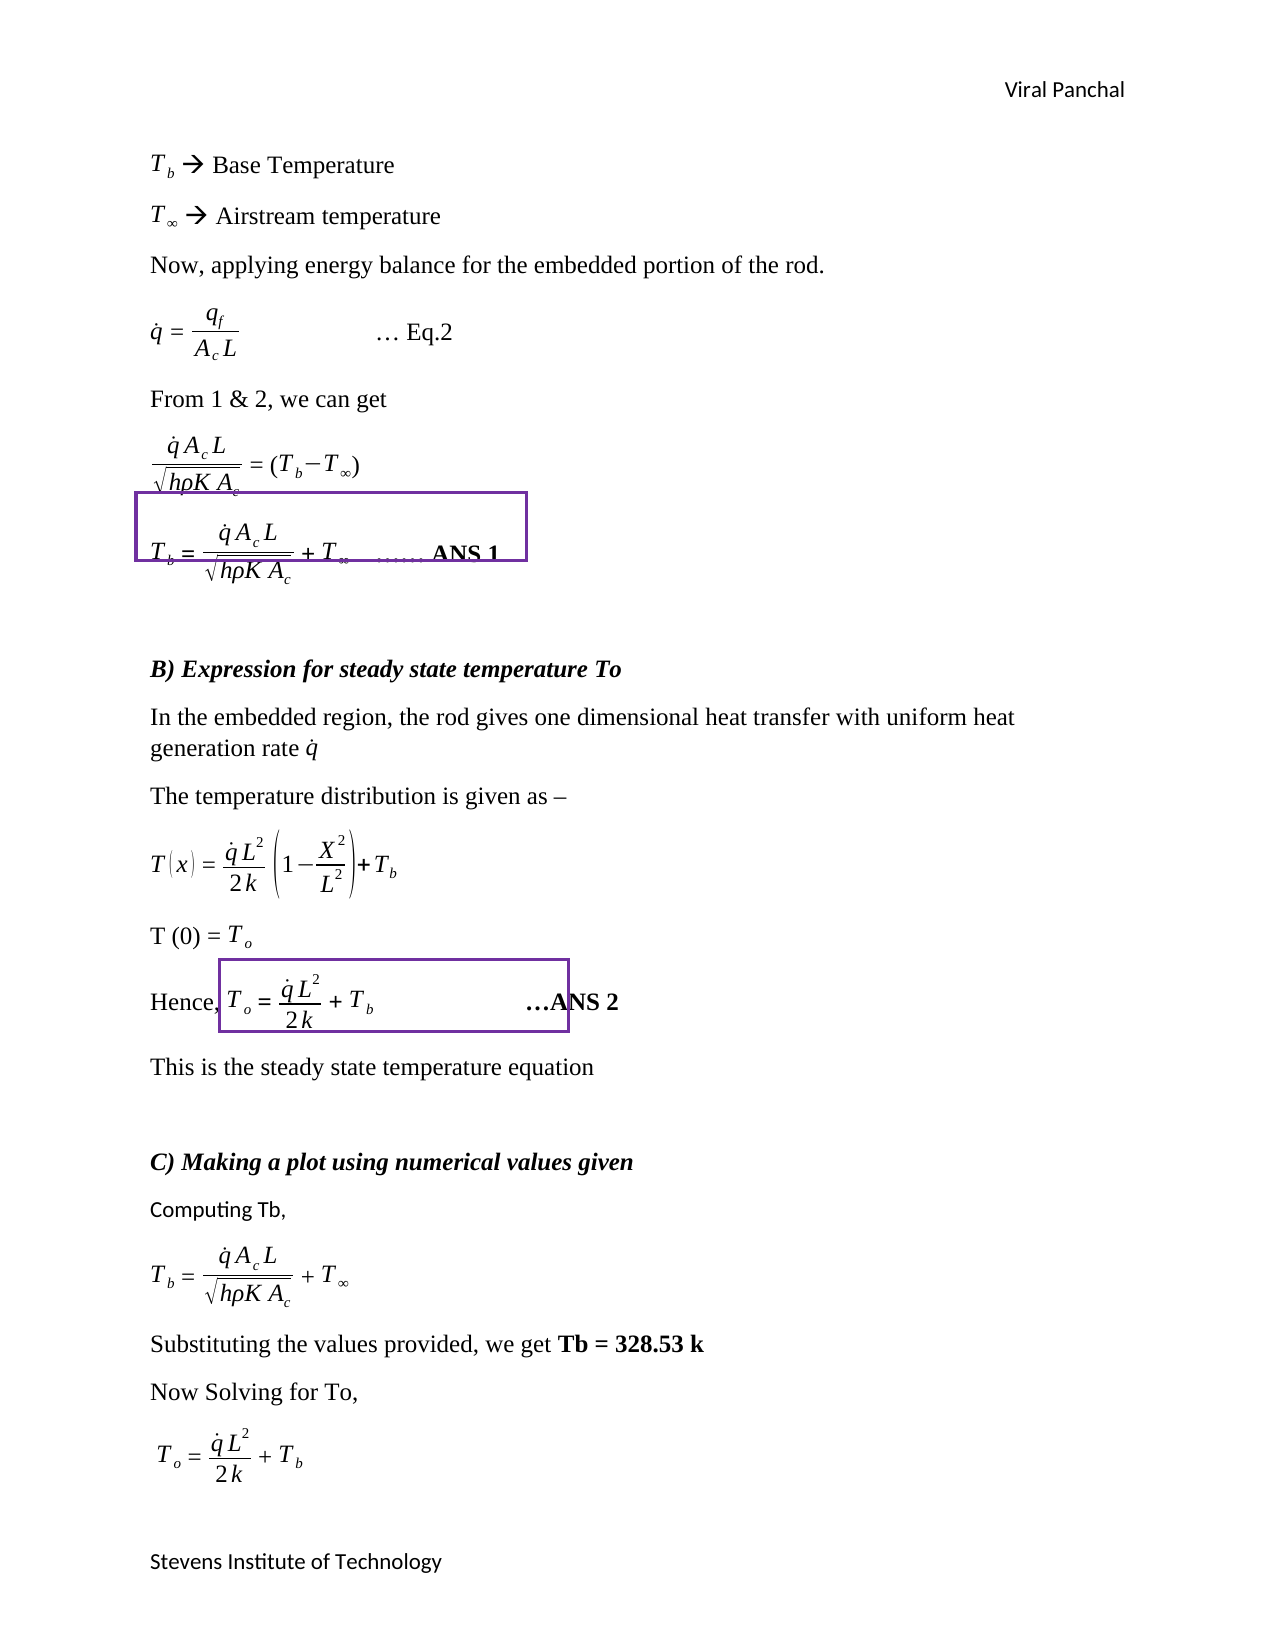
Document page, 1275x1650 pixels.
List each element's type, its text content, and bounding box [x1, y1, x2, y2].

text T (0) = [150, 920, 1125, 952]
text This is the steady state temperature equation [150, 1052, 1125, 1081]
text = () [150, 431, 1125, 500]
text From 1 & 2, we can get [150, 384, 1125, 412]
text B) Expression for steady state temperature To [150, 654, 1125, 683]
text = + [150, 1425, 1125, 1487]
text C) Making a plot using numerical values given [150, 1147, 1125, 1176]
text Now Solving for To, [150, 1377, 1125, 1406]
text Computing Tb, [150, 1195, 1125, 1223]
text = + [150, 1242, 1125, 1311]
text Hence, = + …ANS 2 [150, 971, 218, 1033]
text Hence, = + …ANS 2 [570, 971, 1125, 1033]
text Base Temperature [150, 150, 1125, 181]
text = + …… ANS 1 [150, 519, 1125, 588]
text = … Eq.2 [150, 298, 1125, 365]
text The temperature distribution is given as – [150, 781, 1125, 809]
text Airstream temperature [150, 200, 1125, 232]
text Substituting the values provided, we get Tb = 328.53 k [150, 1329, 1125, 1358]
text Hence, = + …ANS 2 [221, 971, 567, 1030]
text In the embedded region, the rod gives one dimensional heat transfer with uniform heat generation rate [150, 702, 1125, 762]
text = [150, 828, 1125, 901]
text Now, applying energy balance for the embedded portion of the rod. [150, 251, 1125, 279]
